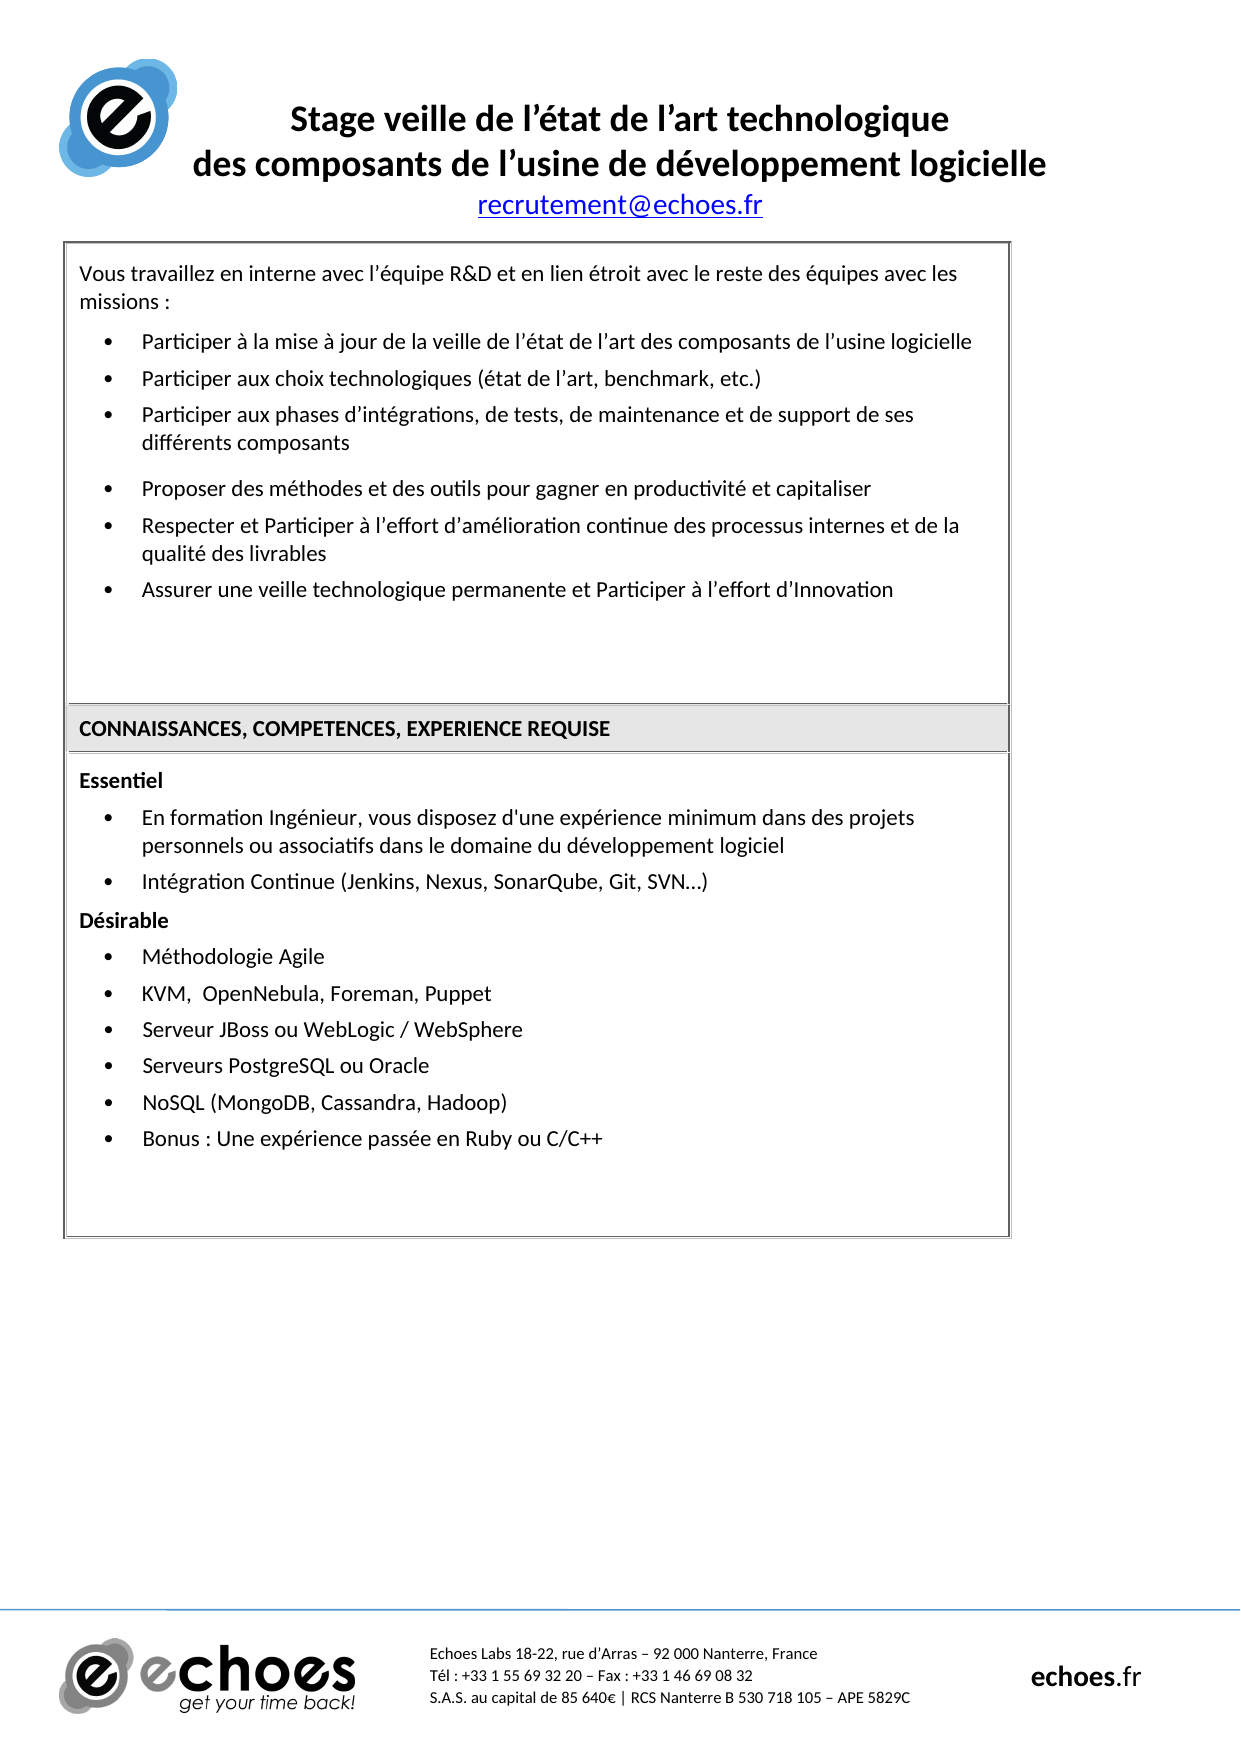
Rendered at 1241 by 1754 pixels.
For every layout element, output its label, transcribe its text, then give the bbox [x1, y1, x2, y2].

table_cell CONNAISSANCES, COMPETENCES, EXPERIENCE REQUISE [65, 703, 1010, 751]
table_cell Vous travaillez en interne avec l’équipe R&D et en lien étroit avec le reste des équipes avec les missions : Participer à la mise à jour de la veille de l’état de l’art des composants de l’usine logicielle Participer aux choix technologiques (état de l’art, benchmark, etc.) Participer aux phases d’intégrations, de tests, de maintenance et de support de ses différents composants Proposer des méthodes et des outils pour gagner en productivité et capitaliser Respecter et Participer à l’effort d’amélioration continue des processus internes et de la qualité des livrables Assurer une veille technologique permanente et Participer à l’effort d’Innovation [67, 244, 1008, 703]
table_cell Essentiel En formation Ingénieur, vous disposez d'une expérience minimum dans des projets personnels ou associatifs dans le domaine du développement logiciel Intégration Continue (Jenkins, Nexus, SonarQube, Git, SVN…) Désirable Méthodologie Agile KVM, OpenNebula, Foreman, Puppet Serveur JBoss ou WebLogic / WebSphere Serveurs PostgreSQL ou Oracle NoSQL (MongoDB, Cassandra, Hadoop) Bonus : Une expérience passée en Ruby ou C/C++ [65, 751, 1010, 1236]
picture [59, 59, 178, 177]
